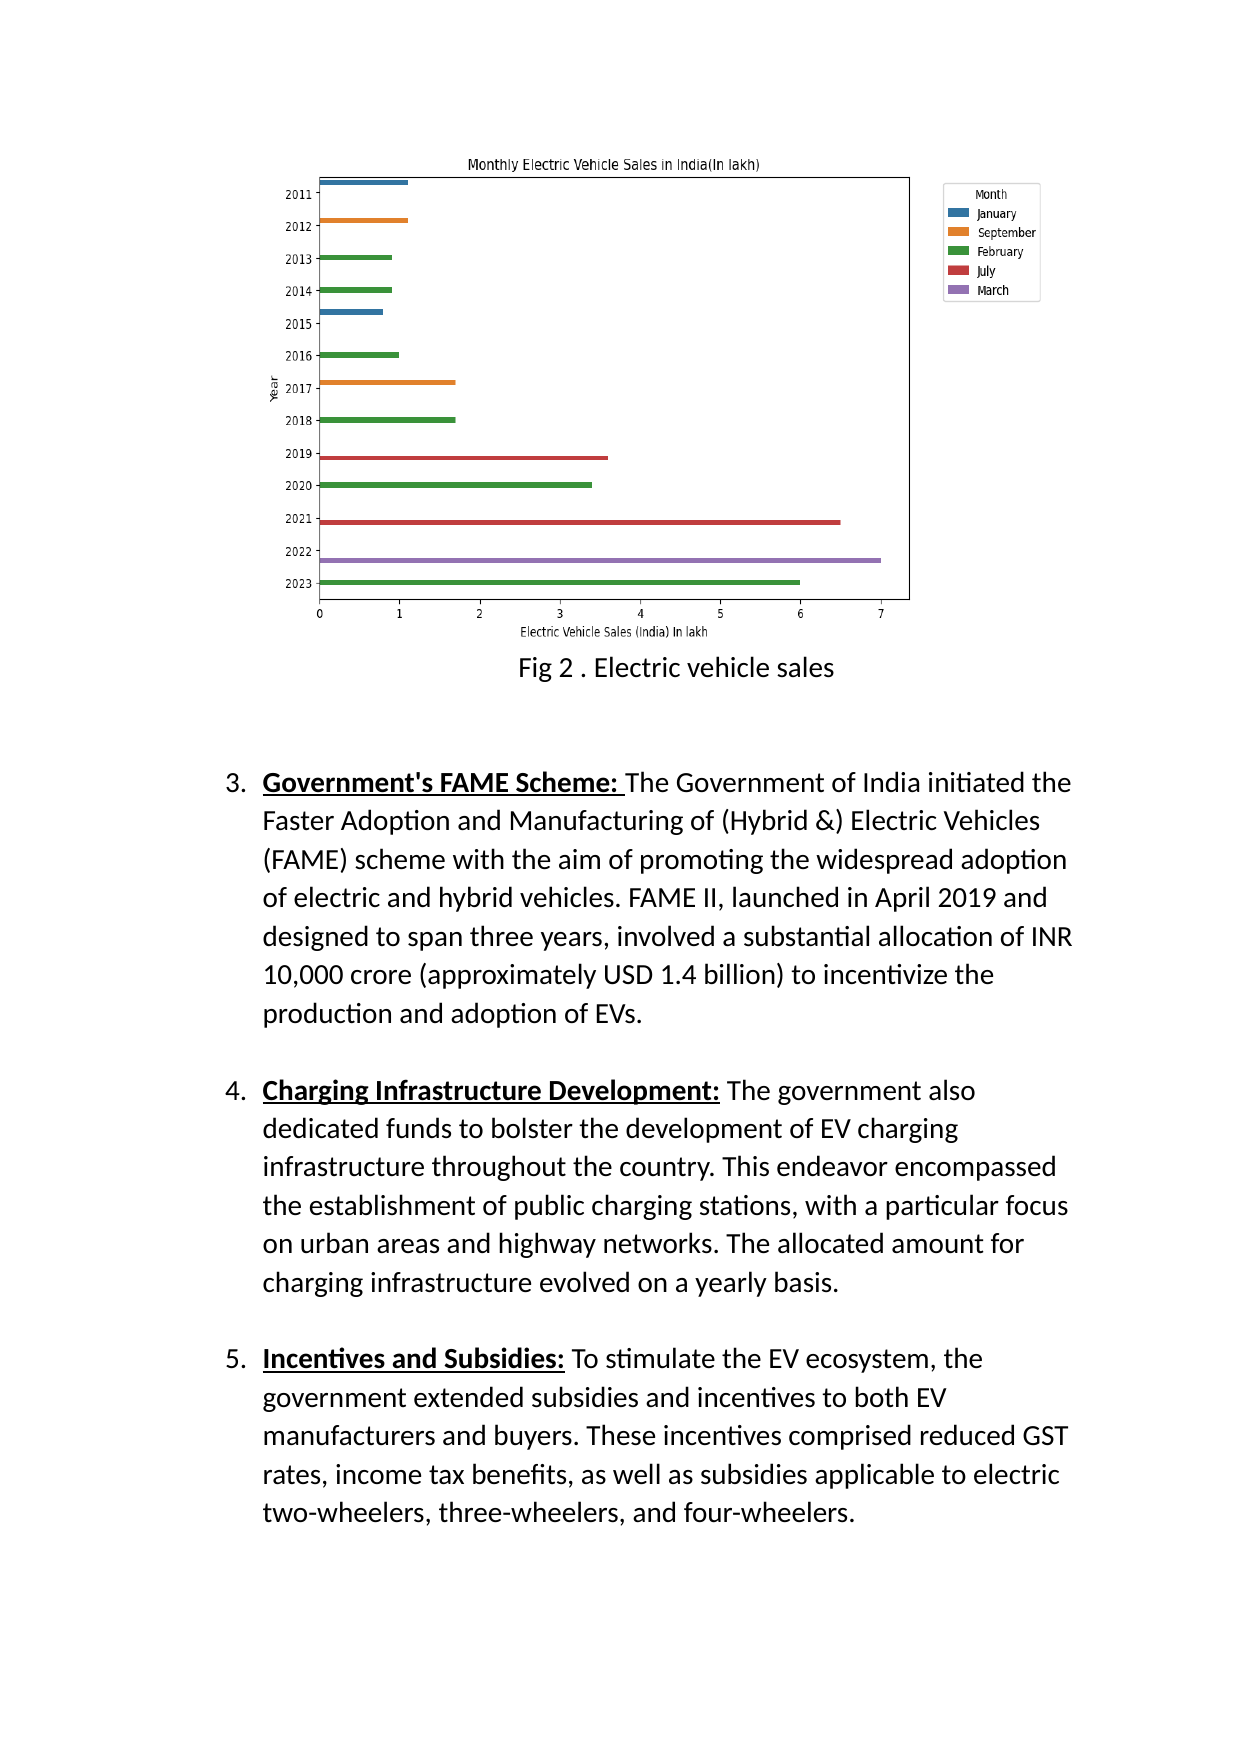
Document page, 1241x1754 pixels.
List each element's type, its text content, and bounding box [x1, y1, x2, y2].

list Incentives and Subsidies: To stimulate the EV ecosystem, the government extended subsidies and incentives to both EV manufacturers and buyers. These incentives comprised reduced GST rates, income tax benefits, as well as subsidies applicable to electric two-wheelers, three-wheelers, and four-wheelers. [225, 1341, 1090, 1530]
list Government's FAME Scheme: The Government of India initiated the Faster Adoption and Manufacturing of (Hybrid &) Electric Vehicles (FAME) scheme with the aim of promoting the widespread adoption of electric and hybrid vehicles. FAME II, launched in April 2019 and designed to span three years, involved a substantial allocation of INR 10,000 crore (approximately USD 1.4 billion) to incentivize the production and adoption of EVs. [225, 764, 1090, 1030]
picture [262, 150, 1047, 647]
list Charging Infrastructure Development: The government also dedicated funds to bolster the development of EV charging infrastructure throughout the country. This endeavor encompassed the establishment of public charging stations, with a particular focus on urban areas and highway networks. The allocated amount for charging infrastructure evolved on a yearly basis. [225, 1072, 1090, 1299]
list Fig 2 . Electric vehicle sales [262, 649, 1090, 684]
